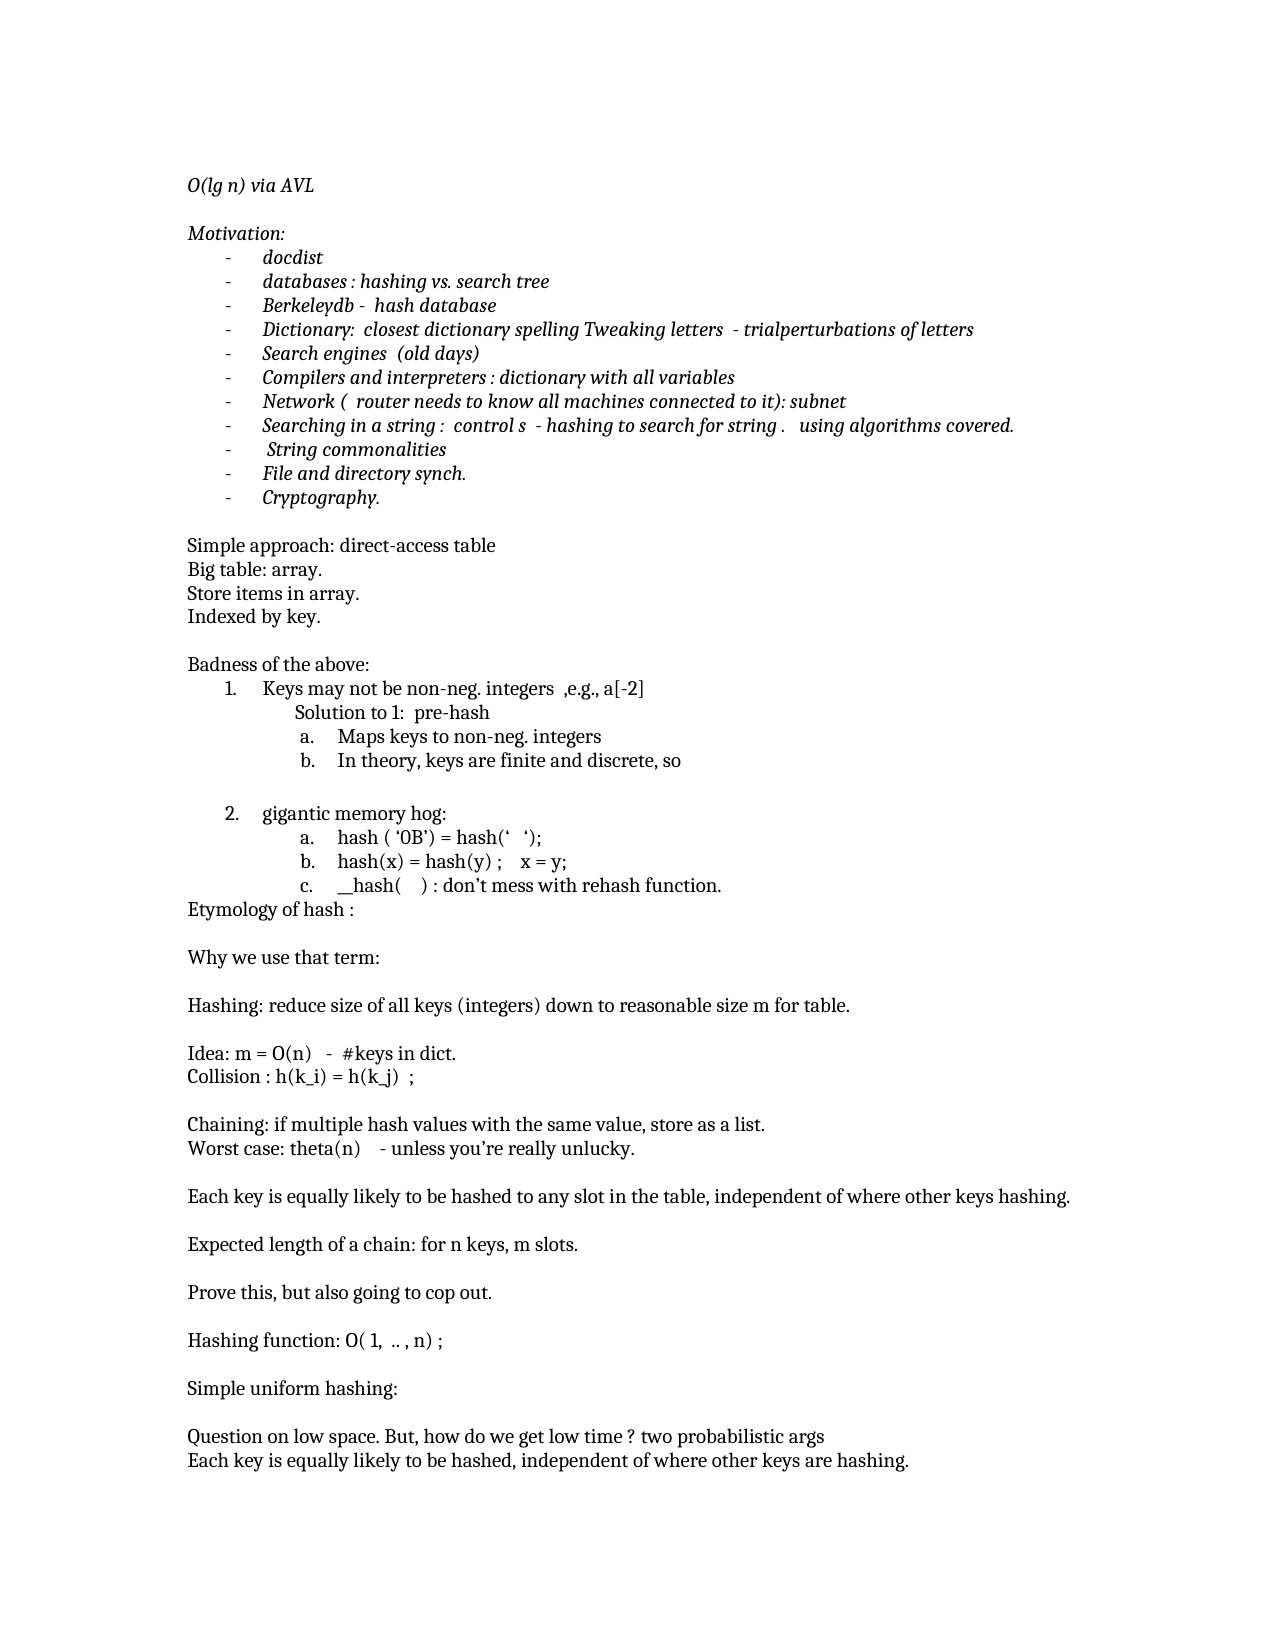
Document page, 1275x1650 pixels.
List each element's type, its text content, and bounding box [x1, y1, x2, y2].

list File and directory synch. [225, 461, 1087, 485]
list databases : hashing vs. search tree [225, 270, 1087, 294]
list String commonalities [225, 437, 1087, 461]
text Motivation: [187, 222, 1087, 246]
list Search engines (old days) [225, 342, 1087, 366]
text Expected length of a chain: for n keys, m slots. [187, 1233, 1087, 1257]
text Why we use that term: [187, 945, 1087, 969]
text Collision : h(k_i) = h(k_j) ; [187, 1065, 1087, 1089]
text Each key is equally likely to be hashed to any slot in the table, independent of where other keys hashing. [187, 1185, 1087, 1209]
text Chaining: if multiple hash values with the same value, store as a list. [187, 1113, 1087, 1137]
list gigantic memory hog: [225, 802, 1087, 826]
list Compilers and interpreters : dictionary with all variables [225, 366, 1087, 389]
text Etymology of hash : [187, 897, 1087, 921]
text Store items in array. [187, 581, 1087, 605]
text Each key is equally likely to be hashed, independent of where other keys are hashing. [187, 1448, 1087, 1472]
text Simple uniform hashing: [187, 1377, 1087, 1401]
list In theory, keys are finite and discrete, so [300, 749, 1087, 773]
text Hashing: reduce size of all keys (integers) down to reasonable size m for table. [187, 993, 1087, 1017]
text Solution to 1: pre-hash [187, 701, 1087, 725]
text Idea: m = O(n) - #keys in dict. [187, 1041, 1087, 1065]
text O(lg n) via AVL [187, 174, 1087, 198]
list Searching in a string : control s - hashing to search for string . using algorithms covered. [225, 413, 1087, 437]
text Question on low space. But, how do we get low time ? two probabilistic args [187, 1424, 1087, 1448]
text Worst case: theta(n) - unless you’re really unlucky. [187, 1137, 1087, 1161]
text Prove this, but also going to cop out. [187, 1281, 1087, 1305]
list Keys may not be non-neg. integers ,e.g., a[-2] [225, 677, 1087, 701]
list Berkeleydb - hash database [225, 294, 1087, 318]
list Maps keys to non-neg. integers [300, 725, 1087, 749]
text Big table: array. [187, 557, 1087, 581]
list hash ( ‘0B’) = hash(‘ ‘); [300, 826, 1087, 849]
text Indexed by key. [187, 605, 1087, 629]
list Cryptography. [225, 485, 1087, 509]
text Simple approach: direct-access table [187, 533, 1087, 557]
text Badness of the above: [187, 653, 1087, 677]
list __hash( ) : don’t mess with rehash function. [300, 873, 1087, 897]
list docdist [225, 246, 1087, 270]
text Hashing function: O( 1, .. , n) ; [187, 1329, 1087, 1353]
list Dictionary: closest dictionary spelling Tweaking letters - trialperturbations of letters [225, 318, 1087, 342]
list hash(x) = hash(y) ; x = y; [300, 849, 1087, 873]
list Network ( router needs to know all machines connected to it): subnet [225, 389, 1087, 413]
